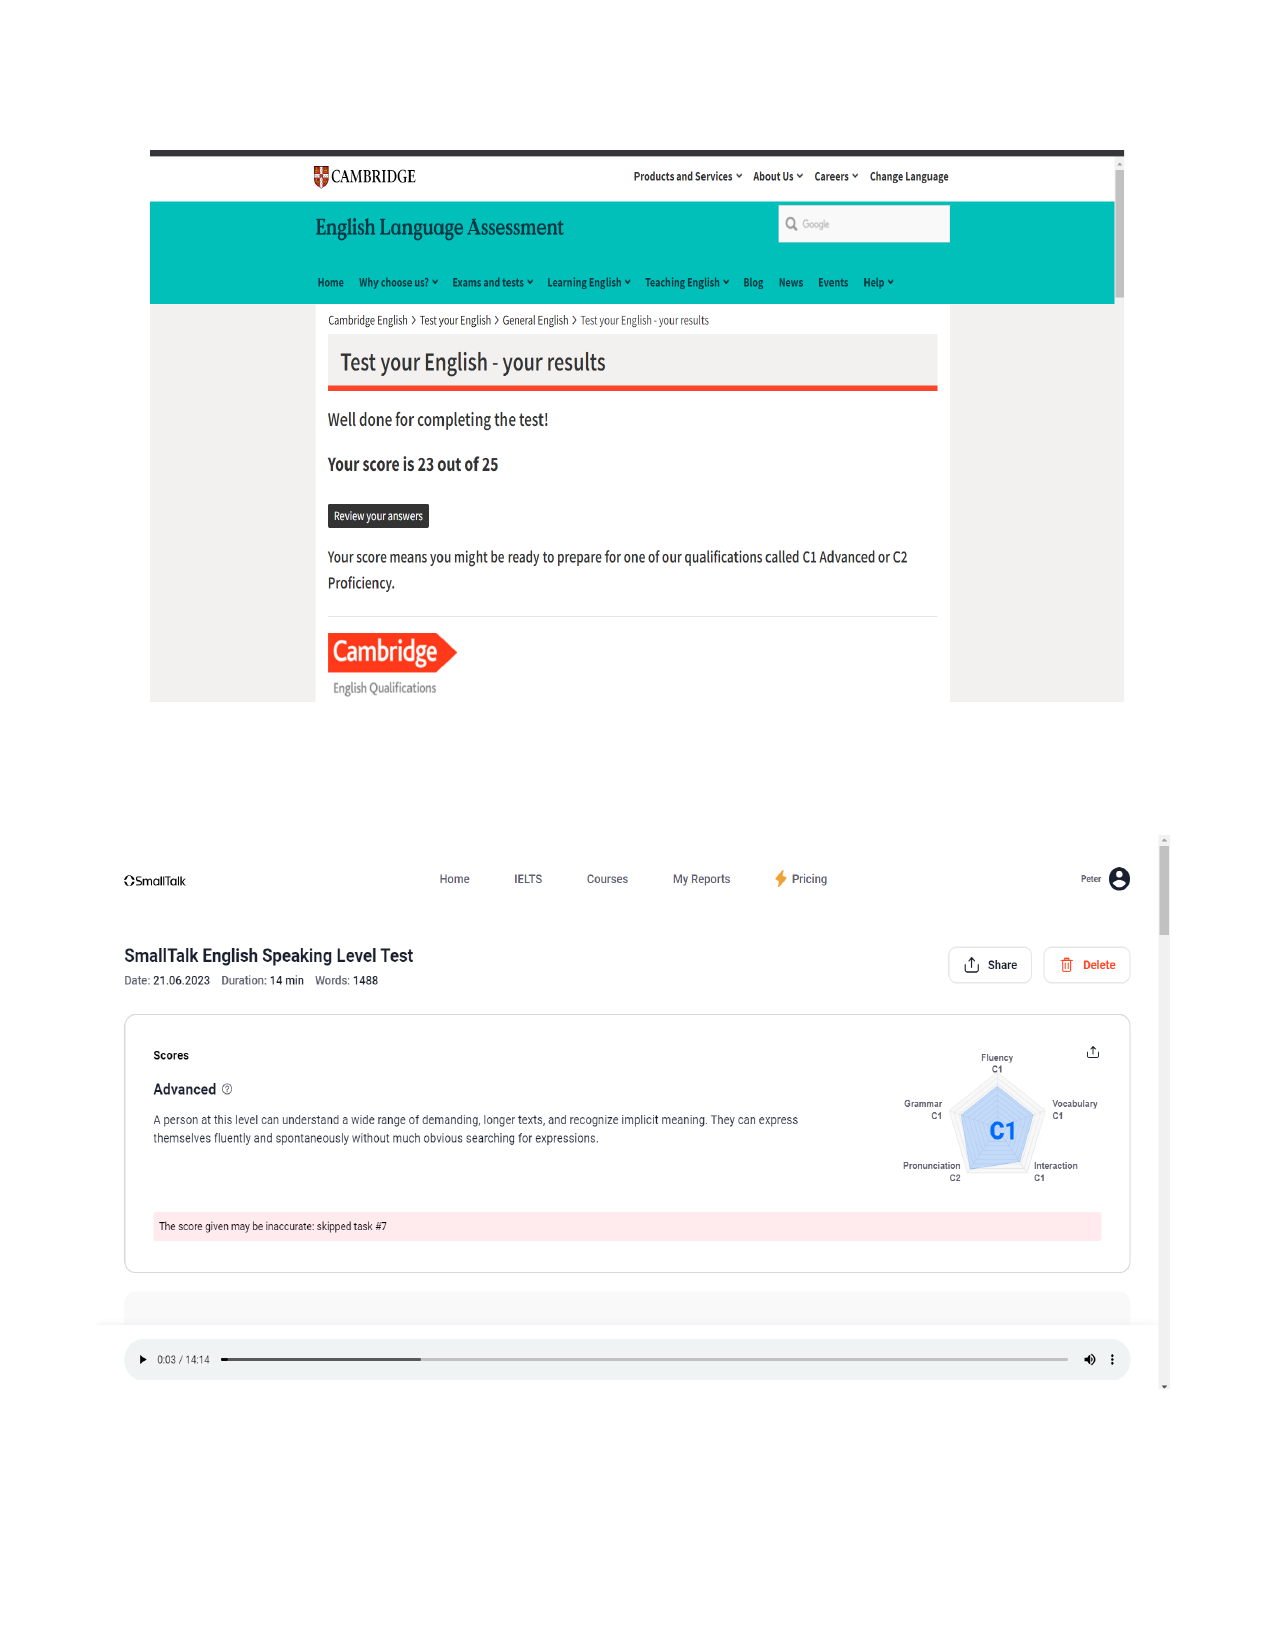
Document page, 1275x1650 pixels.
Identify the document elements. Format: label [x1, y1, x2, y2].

picture [150, 150, 1125, 702]
picture [96, 835, 1170, 1389]
